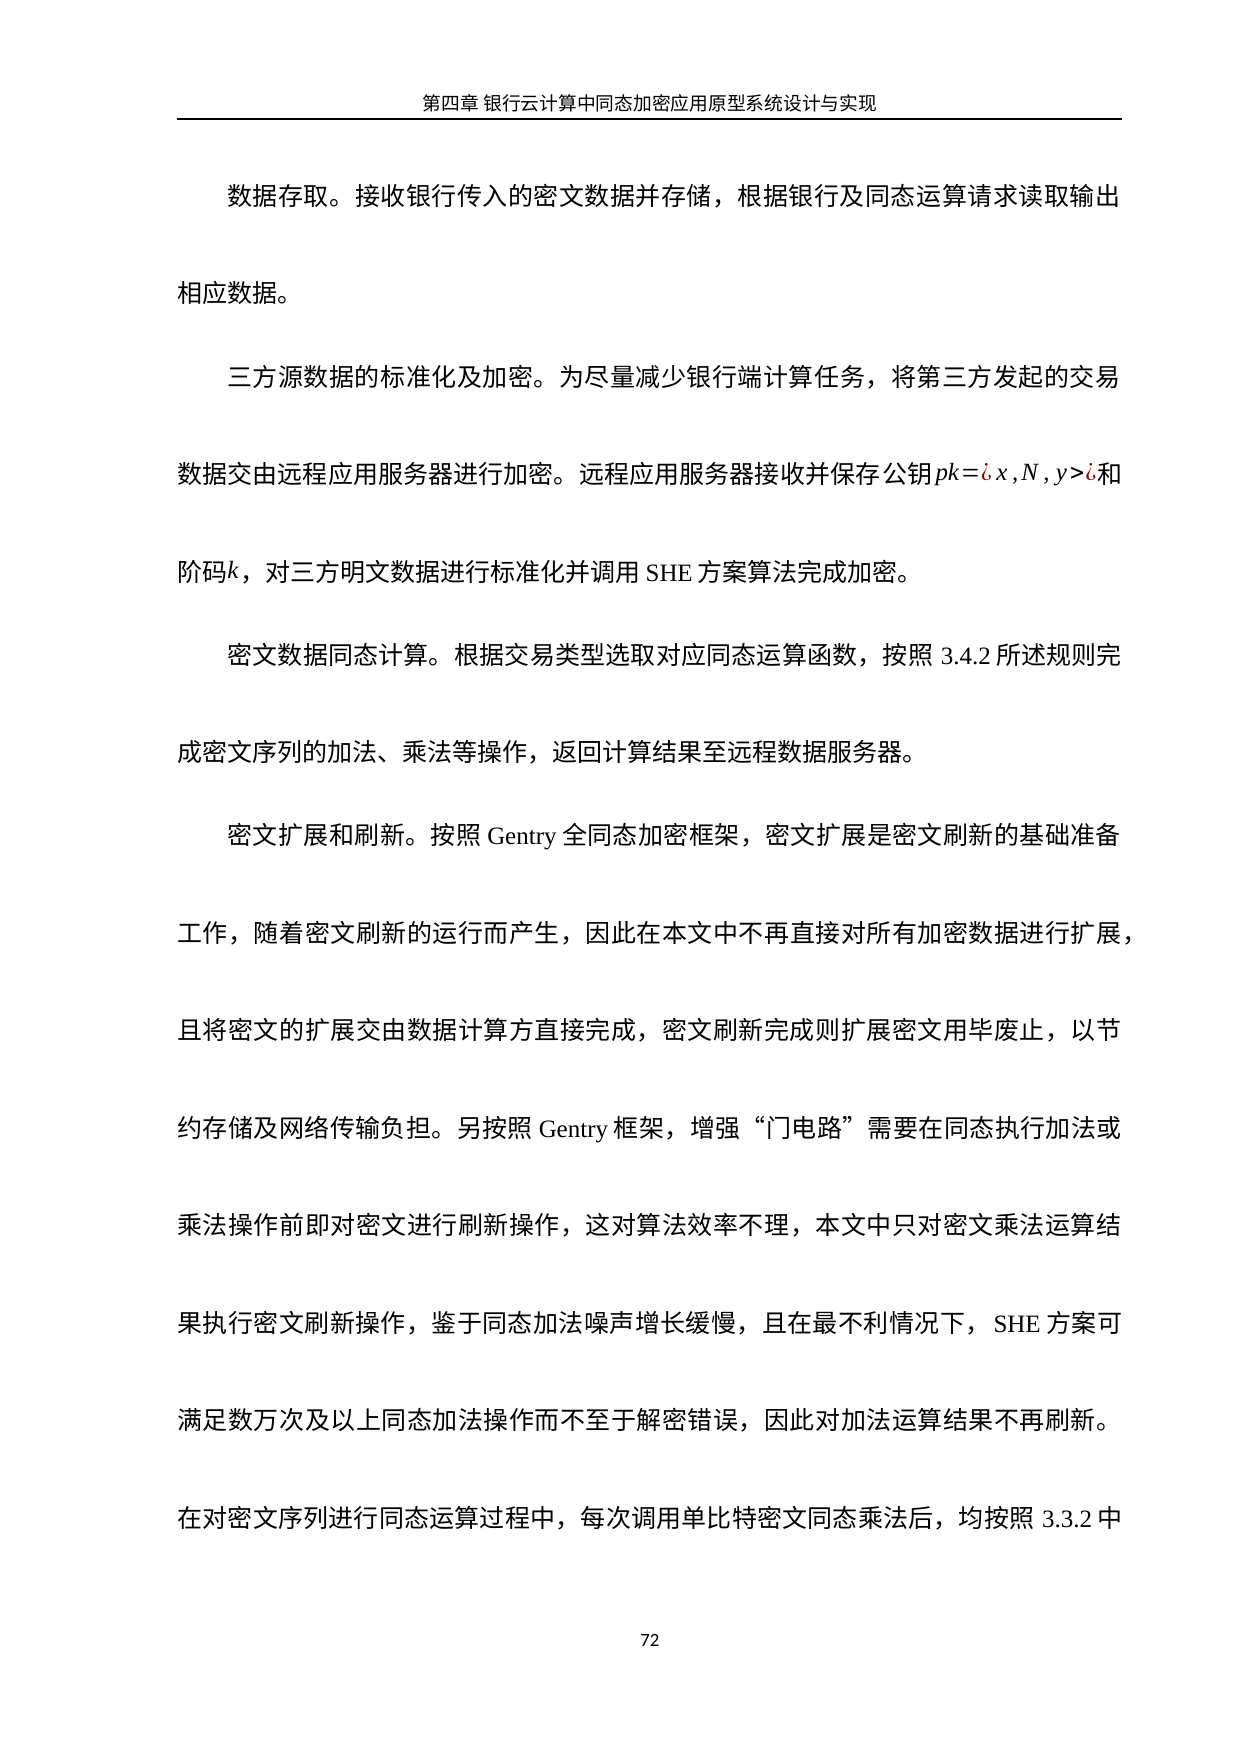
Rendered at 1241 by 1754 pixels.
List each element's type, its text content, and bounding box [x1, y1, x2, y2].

text 三方源数据的标准化及加密。为尽量减少银行端计算任务，将第三方发起的交易数据交由远程应用服务器进行加密。远程应用服务器接收并保存公钥和阶码，对三方明文数据进行标准化并调用SHE方案算法完成加密。 [177, 343, 1122, 603]
text 密文数据同态计算。根据交易类型选取对应同态运算函数，按照3.4.2所述规则完成密文序列的加法、乘法等操作，返回计算结果至远程数据服务器。 [177, 621, 1122, 783]
text 数据存取。接收银行传入的密文数据并存储，根据银行及同态运算请求读取输出相应数据。 [177, 162, 1122, 324]
